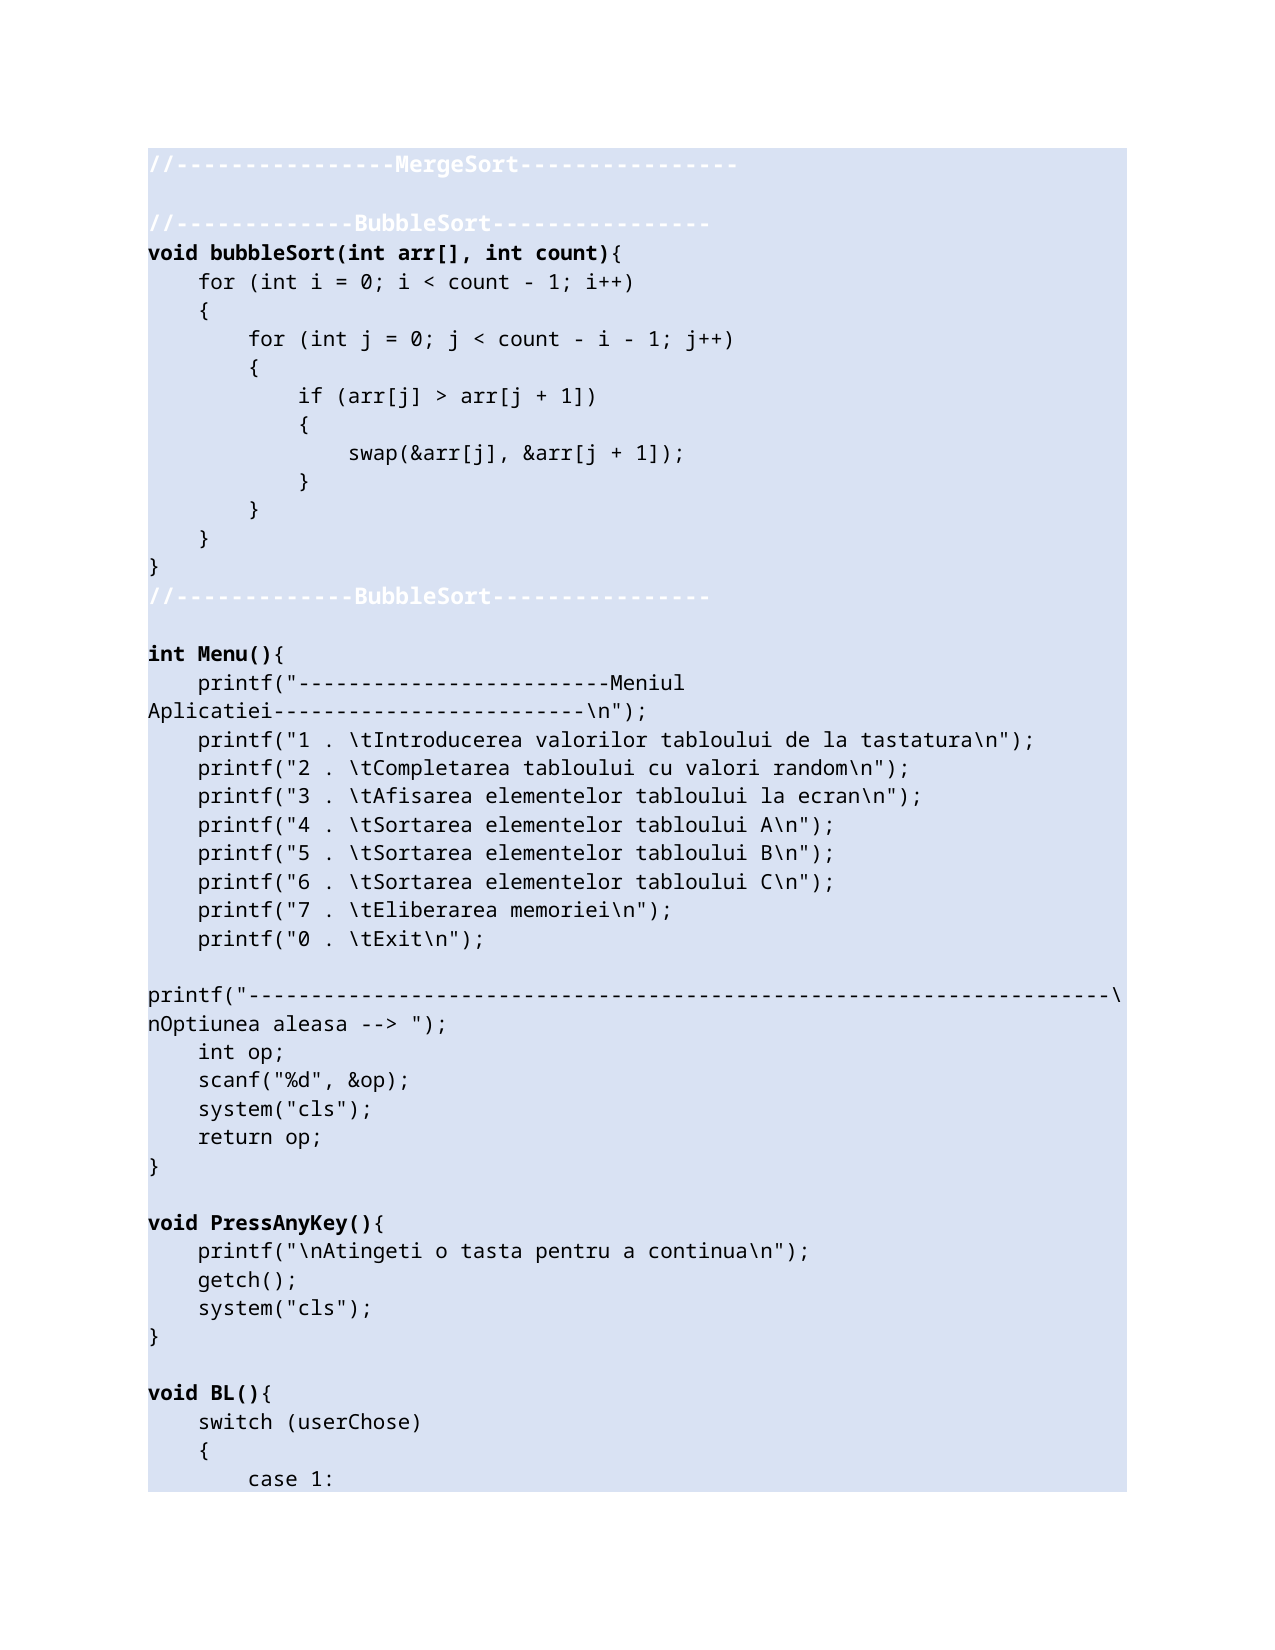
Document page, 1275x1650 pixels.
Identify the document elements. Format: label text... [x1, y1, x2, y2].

text } [148, 551, 1127, 580]
text { [148, 409, 1127, 438]
text for (int i = 0; i < count - 1; i++) [148, 267, 1127, 295]
text system("cls"); [148, 1094, 1127, 1122]
text { [148, 295, 1127, 324]
text printf("0 . \tExit\n"); [148, 924, 1127, 952]
text int Menu(){ [148, 639, 1127, 668]
text scanf("%d", &op); [148, 1066, 1127, 1094]
text void PressAnyKey(){ [148, 1208, 1127, 1236]
text printf("-------------------------Meniul Aplicatiei-------------------------\n"); [148, 668, 1127, 725]
text } [148, 1151, 1127, 1179]
text printf("\nAtingeti o tasta pentru a continua\n"); [148, 1236, 1127, 1265]
text //-------------BubbleSort---------------- [148, 207, 1127, 238]
text return op; [148, 1122, 1127, 1151]
text printf("---------------------------------------------------------------------\nOptiunea aleasa --> "); [148, 952, 1127, 1037]
text case 1: [148, 1464, 1127, 1492]
text switch (userChose) [148, 1407, 1127, 1435]
text //-------------BubbleSort---------------- [148, 580, 1127, 611]
text } [148, 523, 1127, 551]
text void bubbleSort(int arr[], int count){ [148, 238, 1127, 267]
text system("cls"); [148, 1293, 1127, 1322]
text } [148, 1322, 1127, 1350]
text swap(&arr[j], &arr[j + 1]); [148, 438, 1127, 466]
text getch(); [148, 1265, 1127, 1293]
text } [148, 466, 1127, 494]
text printf("3 . \tAfisarea elementelor tabloului la ecran\n"); [148, 782, 1127, 810]
text printf("5 . \tSortarea elementelor tabloului B\n"); [148, 838, 1127, 867]
text { [148, 352, 1127, 381]
text int op; [148, 1037, 1127, 1066]
text if (arr[j] > arr[j + 1]) [148, 381, 1127, 409]
text void BL(){ [148, 1378, 1127, 1407]
text for (int j = 0; j < count - i - 1; j++) [148, 324, 1127, 352]
text printf("2 . \tCompletarea tabloului cu valori random\n"); [148, 753, 1127, 782]
text //----------------MergeSort---------------- [148, 148, 1127, 179]
text { [148, 1435, 1127, 1464]
text } [148, 494, 1127, 523]
text printf("7 . \tEliberarea memoriei\n"); [148, 895, 1127, 924]
text printf("6 . \tSortarea elementelor tabloului C\n"); [148, 867, 1127, 895]
text printf("1 . \tIntroducerea valorilor tabloului de la tastatura\n"); [148, 725, 1127, 753]
text printf("4 . \tSortarea elementelor tabloului A\n"); [148, 810, 1127, 838]
